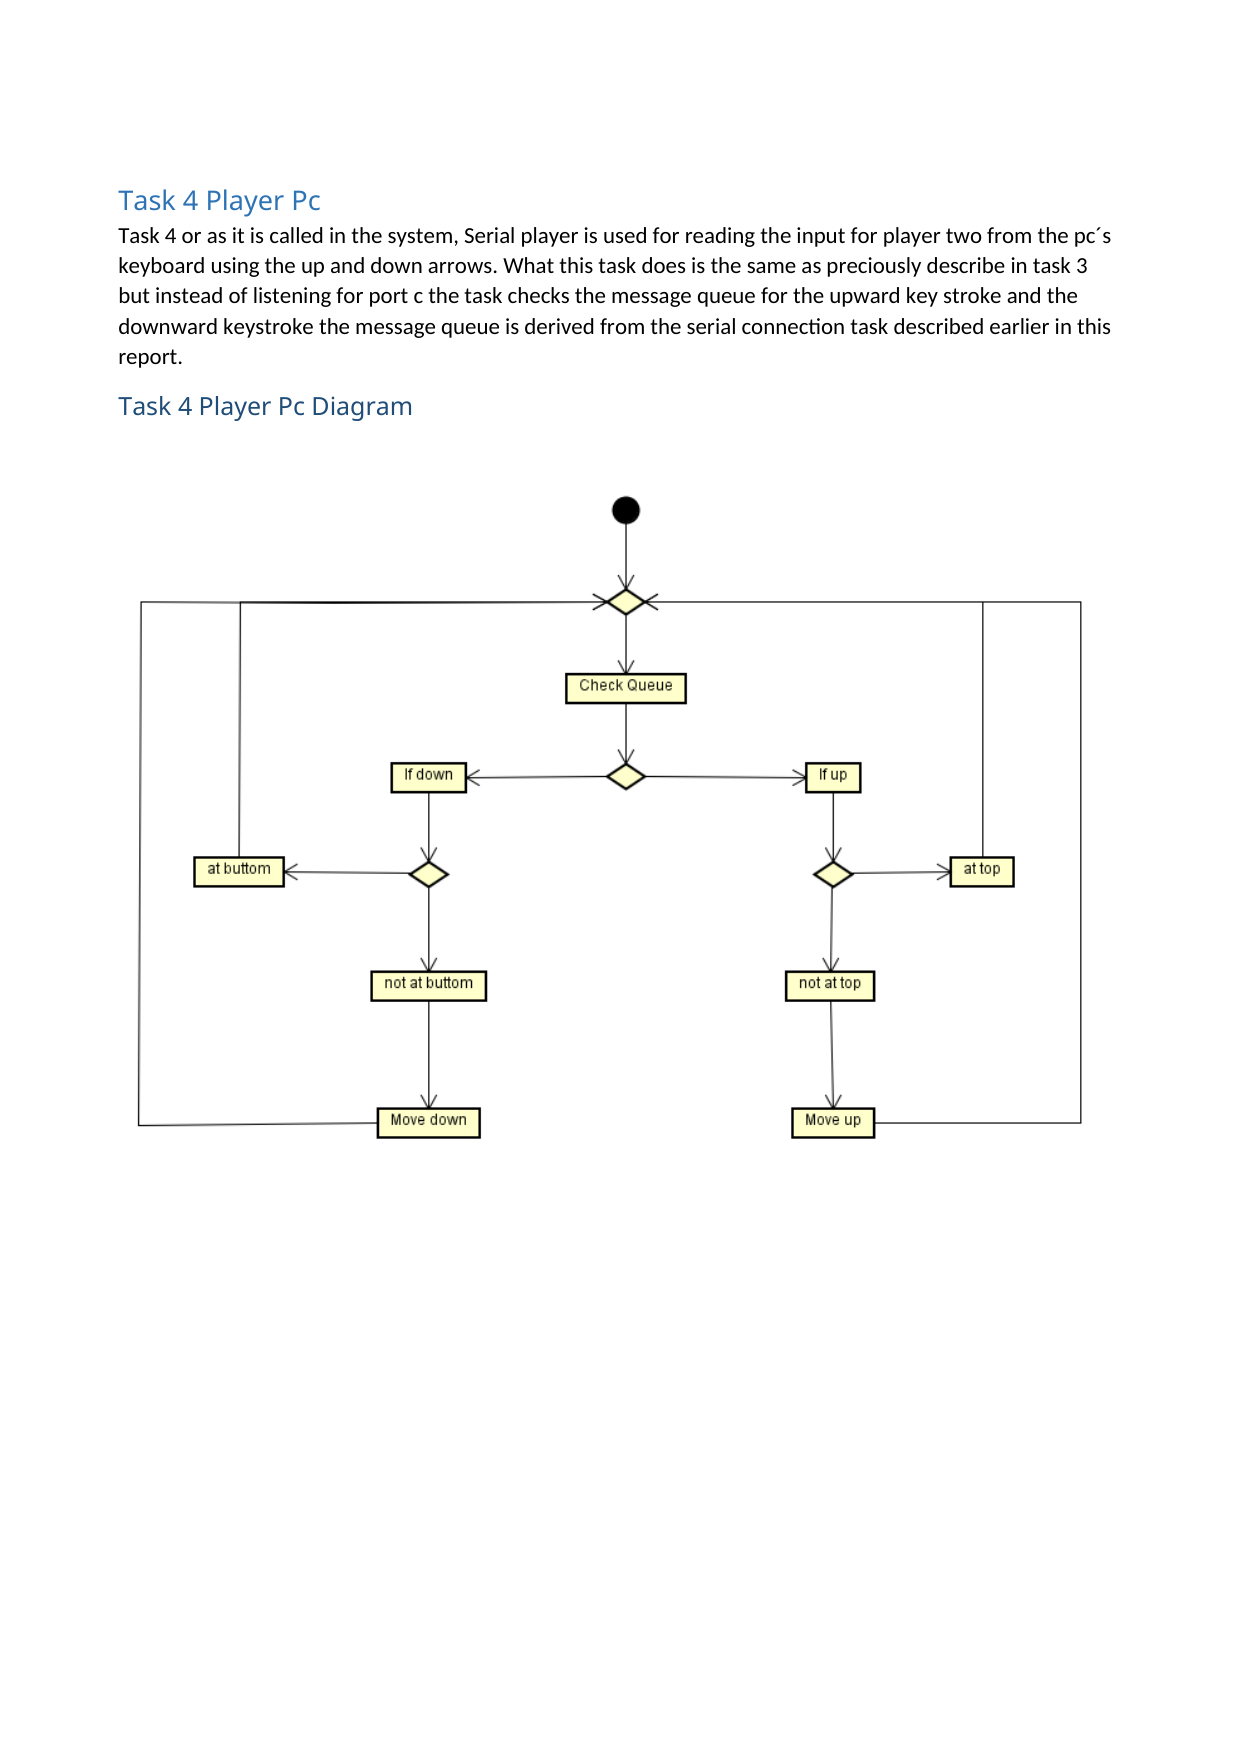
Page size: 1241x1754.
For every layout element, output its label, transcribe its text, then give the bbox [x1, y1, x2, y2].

text Task 4 Player Pc Diagram [118, 389, 1122, 423]
picture [118, 442, 1123, 1169]
text Task 4 or as it is called in the system, Serial player is used for reading the input for player two from the pc´s keyboard using the up and down arrows. What this task does is the same as preciously describe in task 3 but instead of listening for port c the task checks the message queue for the upward key stroke and the downward keystroke the message queue is derived from the serial connection task described earlier in this report. [118, 221, 1122, 370]
subtitle Task 4 Player Pc [118, 181, 1122, 218]
